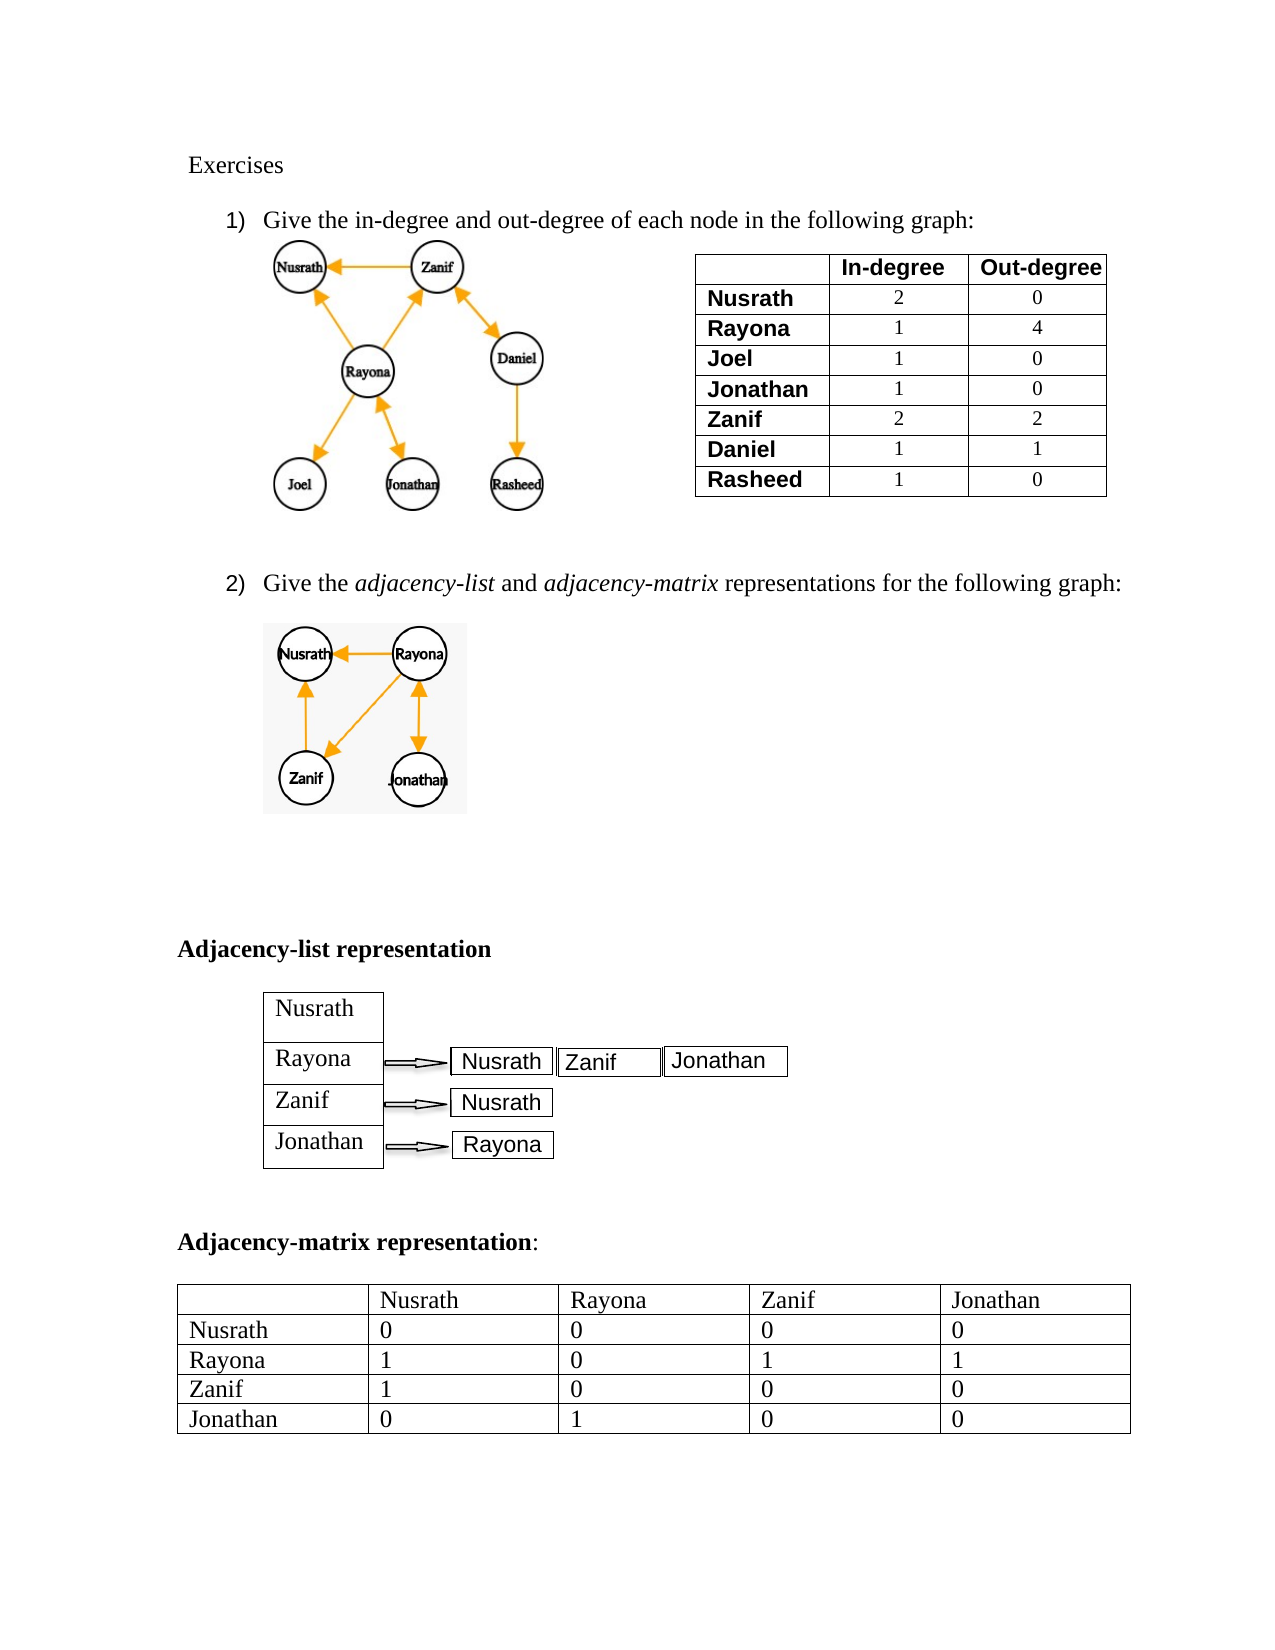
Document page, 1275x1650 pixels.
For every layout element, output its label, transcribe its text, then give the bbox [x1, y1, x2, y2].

table_cell 0 [941, 1315, 1130, 1344]
picture [376, 1053, 460, 1080]
table_cell 1 [369, 1375, 558, 1403]
table_cell 0 [559, 1375, 749, 1403]
picture [263, 623, 468, 814]
picture [273, 240, 544, 511]
picture [451, 1095, 460, 1116]
table_header Rayona [559, 1285, 749, 1314]
table_cell 0 [750, 1375, 940, 1403]
table_cell Jonathan [264, 1126, 383, 1168]
table_header Nusrath [264, 993, 383, 1042]
table_cell Zanif [264, 1085, 383, 1125]
picture [376, 1095, 460, 1121]
table_header Zanif [750, 1285, 940, 1314]
table_cell Jonathan [178, 1404, 368, 1433]
list Give the adjacency-list and adjacency-matrix representations for the following graph: [225, 568, 1131, 597]
table_header [178, 1285, 368, 1314]
table_header Nusrath [369, 1285, 558, 1314]
table_cell Zanif [178, 1375, 368, 1403]
text Exercises [188, 150, 1131, 179]
table_cell 0 [750, 1404, 940, 1433]
table_cell Nusrath [178, 1315, 368, 1344]
table_cell 1 [369, 1345, 558, 1373]
picture [453, 1137, 462, 1158]
table_cell 0 [941, 1404, 1130, 1433]
list Give the in-degree and out-degree of each node in the following graph: [225, 205, 1131, 234]
table_cell 1 [559, 1404, 749, 1433]
table_cell 0 [559, 1315, 749, 1344]
table_cell 0 [369, 1404, 558, 1433]
table_cell 0 [559, 1345, 749, 1373]
text Adjacency-list representation [177, 934, 1131, 963]
picture [378, 1137, 462, 1164]
text Adjacency-matrix representation: [177, 1227, 1131, 1255]
table_cell 1 [941, 1345, 1130, 1373]
table_cell 0 [750, 1315, 940, 1344]
table_header Jonathan [941, 1285, 1130, 1314]
table_cell 0 [369, 1315, 558, 1344]
picture [451, 1053, 460, 1074]
table_cell 0 [941, 1375, 1130, 1403]
table_cell 1 [750, 1345, 940, 1373]
table_cell Rayona [178, 1345, 368, 1373]
table_cell Rayona [264, 1043, 383, 1084]
